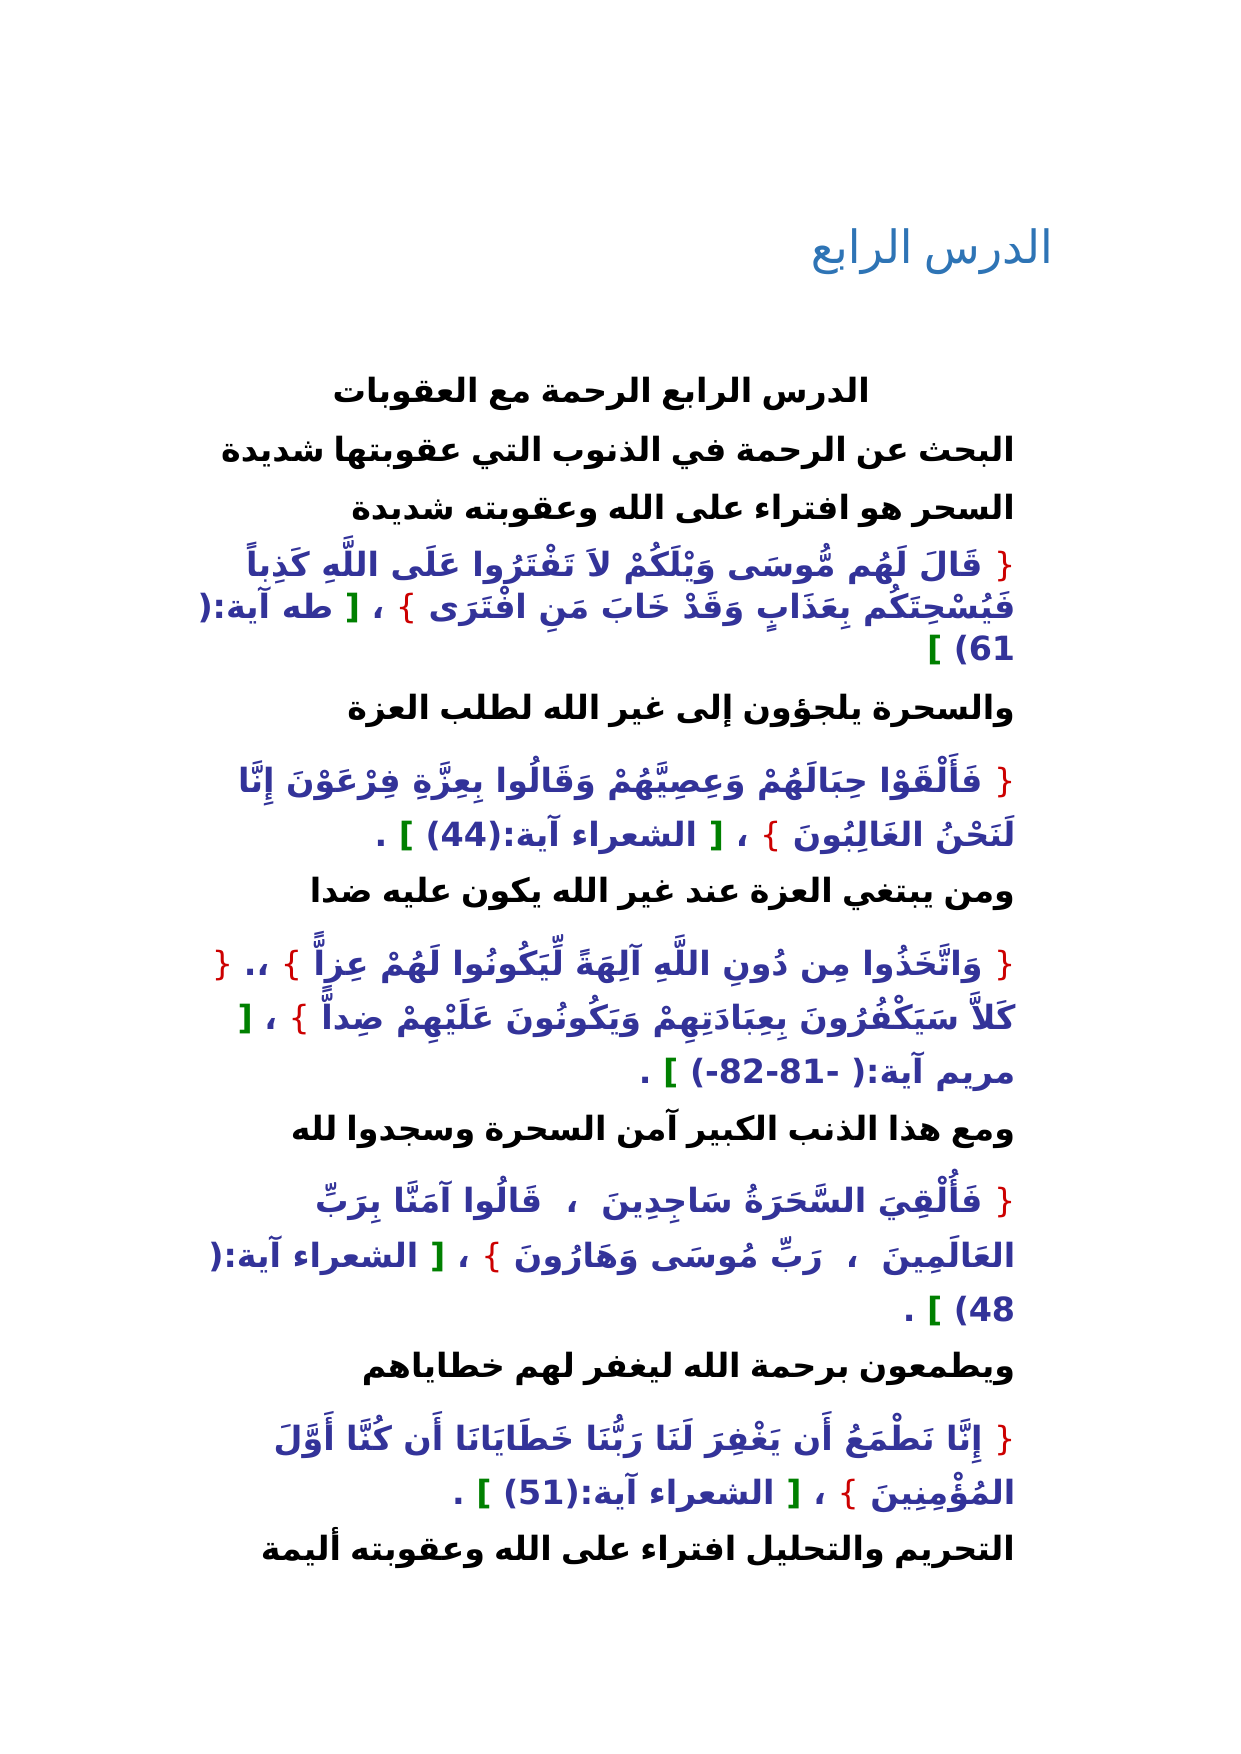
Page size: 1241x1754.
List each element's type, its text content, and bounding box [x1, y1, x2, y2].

text والسحرة يلجؤون إلى غير الله لطلب العزة [187, 688, 1015, 727]
text { فَأَلْقَوْا حِبَالَهُمْ وَعِصِيَّهُمْ وَقَالُوا بِعِزَّةِ فِرْعَوْنَ إِنَّا لَنَحْنُ الغَالِبُونَ } ، [ الشعراء آية:(44) ] . [187, 746, 1015, 854]
text الدرس الرابع الرحمة مع العقوبات [187, 371, 1015, 410]
text { فَأُلْقِيَ السَّحَرَةُ سَاجِدِينَ ، قَالُوا آمَنَّا بِرَبِّ العَالَمِينَ ، رَبِّ مُوسَى وَهَارُونَ } ، [ الشعراء آية:(48) ] . [187, 1167, 1015, 1329]
text التحريم والتحليل افتراء على الله وعقوبته أليمة [187, 1529, 1015, 1567]
text ومع هذا الذنب الكبير آمن السحرة وسجدوا لله [187, 1108, 1015, 1147]
text { قَالَ لَهُم مُّوسَى وَيْلَكُمْ لاَ تَفْتَرُوا عَلَى اللَّهِ كَذِباً فَيُسْحِتَكُم بِعَذَابٍ وَقَدْ خَابَ مَنِ افْتَرَى } ، [ طه آية:(61) ] [187, 546, 1015, 668]
text { إِنَّا نَطْمَعُ أَن يَغْفِرَ لَنَا رَبُّنَا خَطَايَانَا أَن كُنَّا أَوَّلَ المُؤْمِنِينَ } ، [ الشعراء آية:(51) ] . [187, 1404, 1015, 1512]
text ويطمعون برحمة الله ليغفر لهم خطاياهم [187, 1346, 1015, 1384]
subtitle الدرس الرابع [187, 221, 1053, 273]
text ومن يبتغي العزة عند غير الله يكون عليه ضدا [187, 871, 1015, 910]
text السحر هو افتراء على الله وعقوبته شديدة [187, 488, 1015, 526]
text البحث عن الرحمة في الذنوب التي عقوبتها شديدة [187, 429, 1015, 468]
text { وَاتَّخَذُوا مِن دُونِ اللَّهِ آلِهَةً لِّيَكُونُوا لَهُمْ عِزاًّ } ،. { كَلاَّ سَيَكْفُرُونَ بِعِبَادَتِهِمْ وَيَكُونُونَ عَلَيْهِمْ ضِداًّ } ، [ مريم آية:( -81-82-) ] . [187, 929, 1015, 1092]
